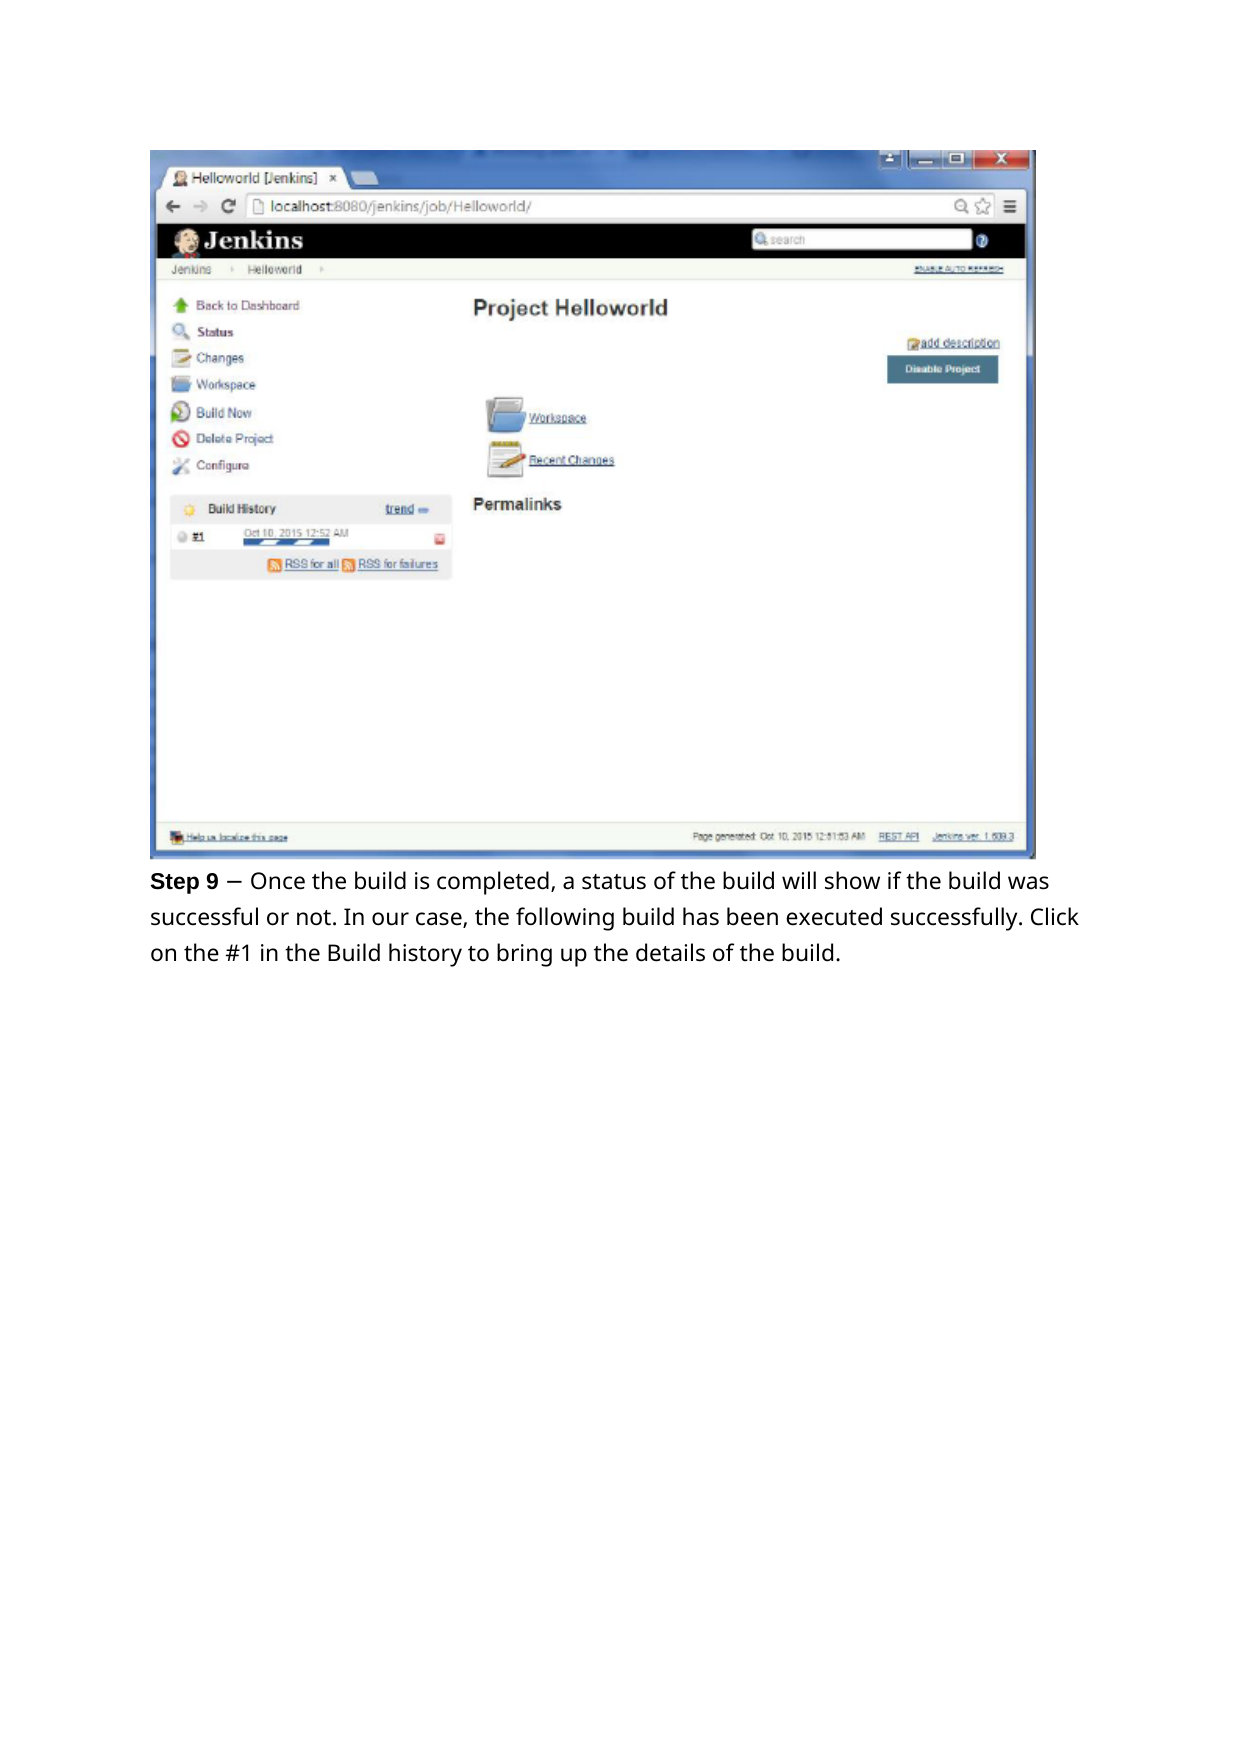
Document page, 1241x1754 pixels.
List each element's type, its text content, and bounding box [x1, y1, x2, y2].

picture [150, 150, 1036, 861]
text Step 9 − Once the build is completed, a status of the build will show if the build was successful or not. In our case, the following build has been executed successfully. Click on the #1 in the Build history to bring up the details of the build. [150, 865, 1090, 968]
